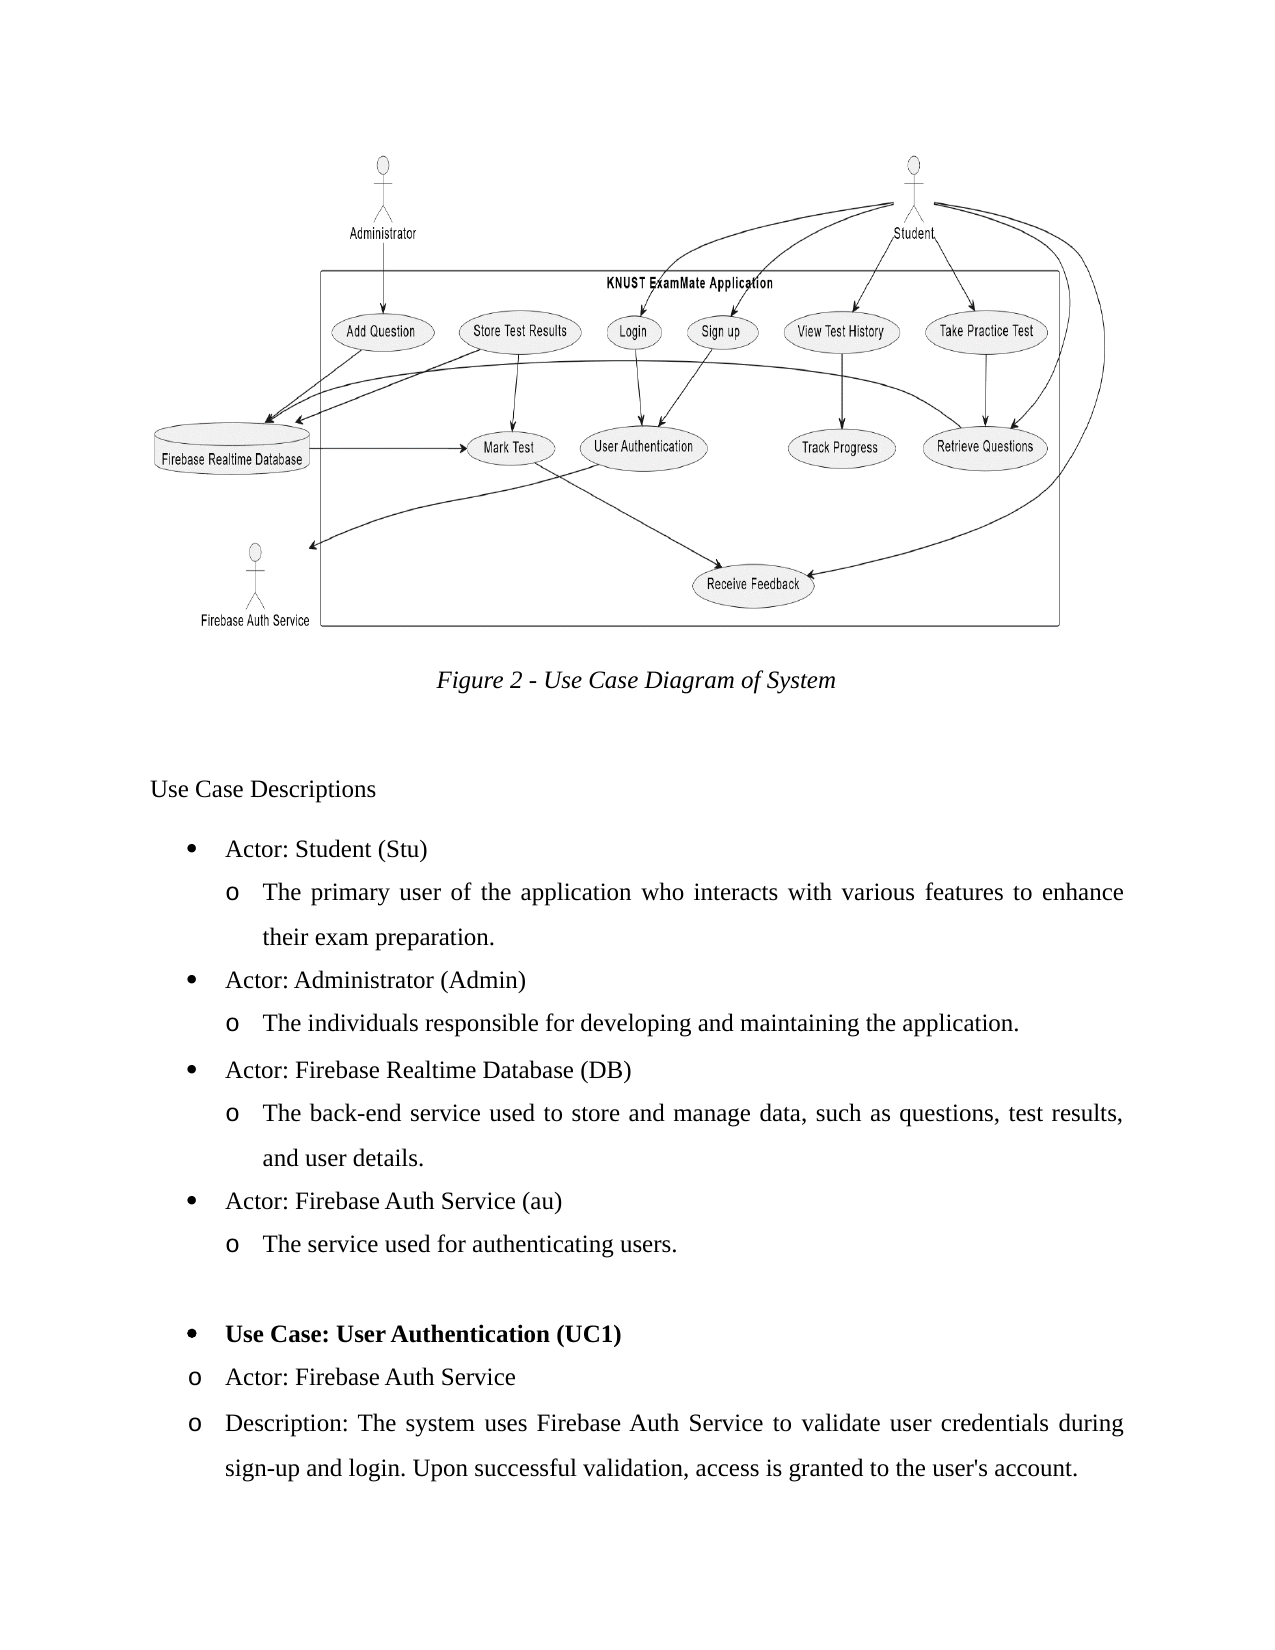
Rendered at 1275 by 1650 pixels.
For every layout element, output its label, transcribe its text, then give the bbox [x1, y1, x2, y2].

list Actor: Firebase Auth Service [187, 1362, 1125, 1393]
list The back-end service used to store and manage data, such as questions, test results, and user details. [225, 1098, 1125, 1172]
list Actor: Firebase Realtime Database (DB) [187, 1055, 1125, 1083]
list The primary user of the application who interacts with various features to enhance their exam preparation. [225, 877, 1125, 951]
list The service used for authenticating users. [225, 1229, 1125, 1260]
list Actor: Student (Stu) [187, 834, 1125, 863]
list Actor: Firebase Auth Service (au) [187, 1186, 1125, 1215]
list Description: The system uses Firebase Auth Service to validate user credentials during sign-up and login. Upon successful validation, access is granted to the user's account. [187, 1408, 1125, 1482]
text Figure 2 - Use Case Diagram of System [150, 665, 1125, 693]
list The individuals responsible for developing and maintaining the application. [225, 1008, 1125, 1039]
picture [150, 150, 1125, 634]
list Actor: Administrator (Admin) [187, 965, 1125, 994]
list Use Case: User Authentication (UC1) [187, 1319, 1125, 1347]
text Use Case Descriptions [150, 774, 1125, 803]
